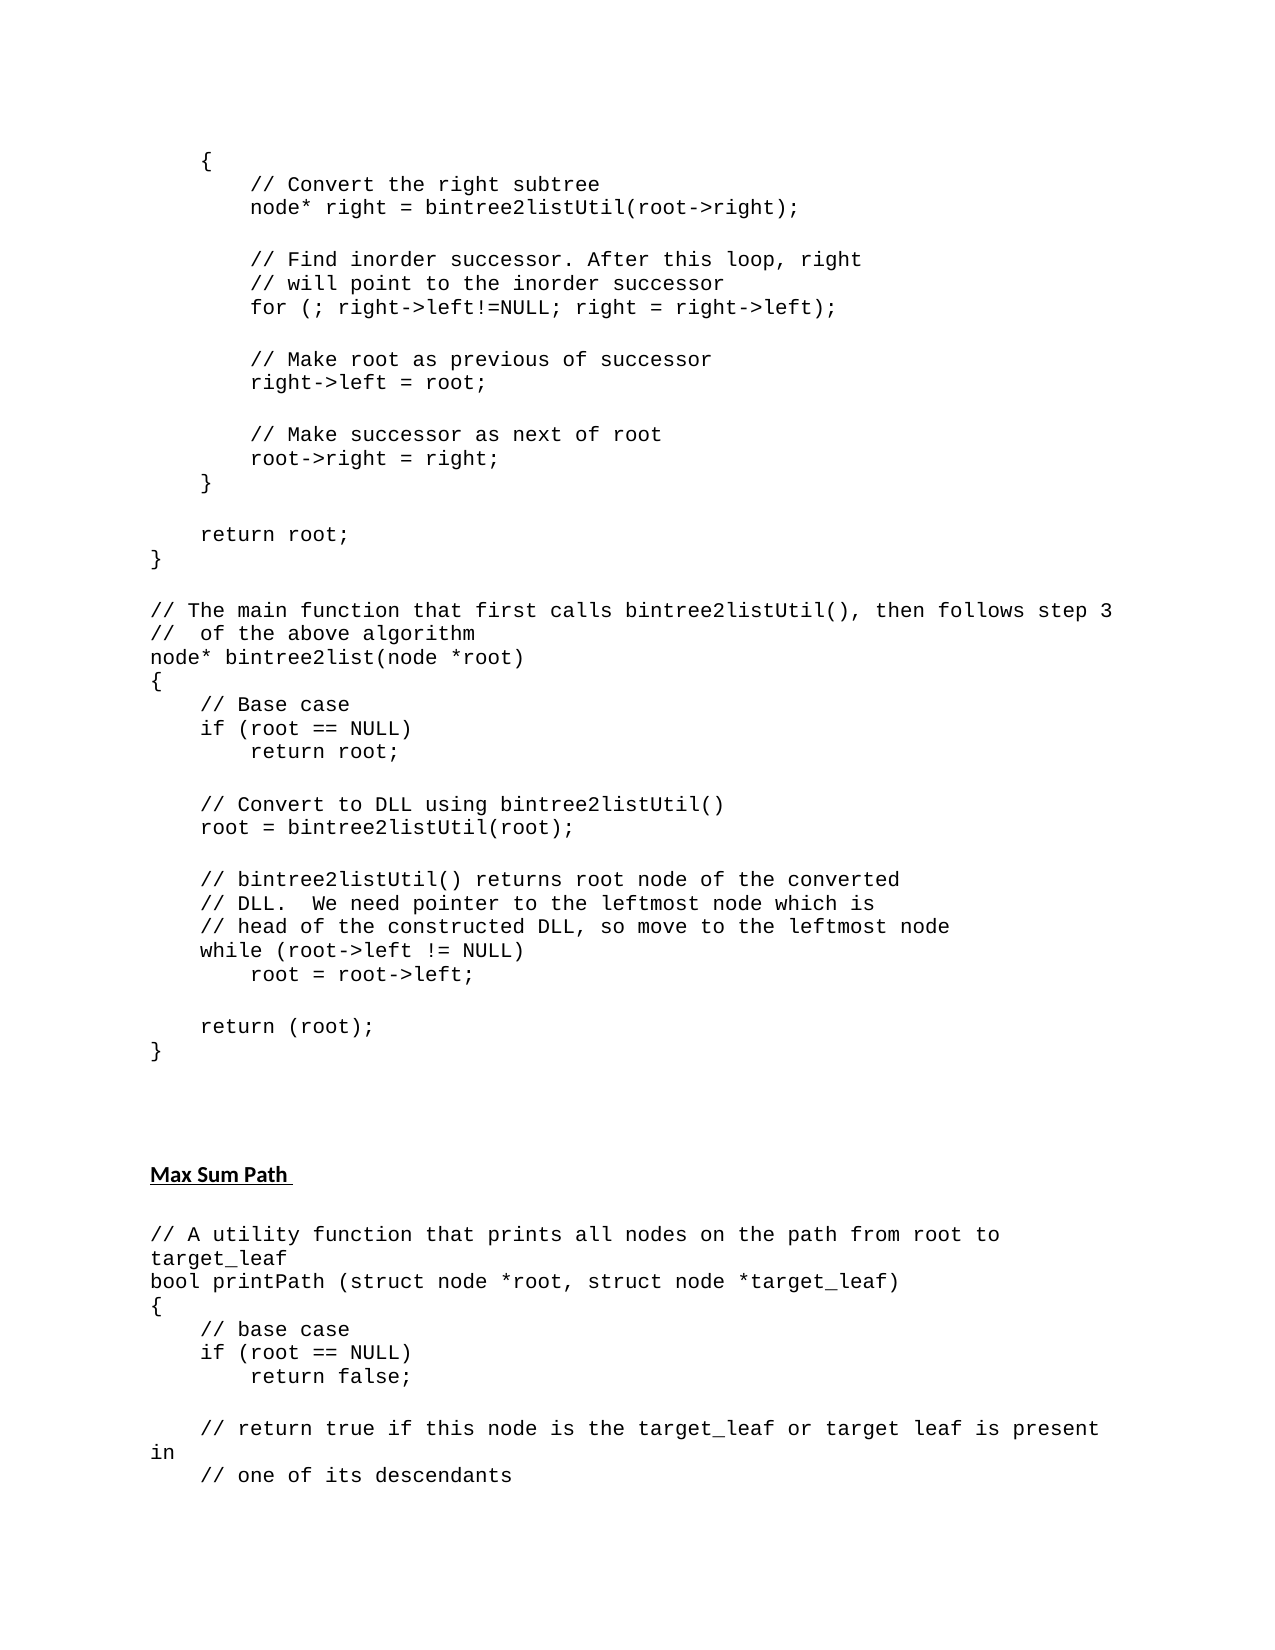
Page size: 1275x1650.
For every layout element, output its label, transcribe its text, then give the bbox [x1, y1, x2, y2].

text // of the above algorithm [150, 623, 1125, 647]
text root = bintree2listUtil(root); [150, 817, 1125, 841]
text node* right = bintree2listUtil(root->right); [150, 197, 1125, 221]
text Max Sum Path [150, 1160, 1125, 1188]
text return root; [150, 524, 1125, 547]
text { [150, 150, 1125, 174]
text // The main function that first calls bintree2listUtil(), then follows step 3 [150, 599, 1125, 623]
text // Make root as previous of successor [150, 349, 1125, 372]
text // A utility function that prints all nodes on the path from root to target_leaf [150, 1224, 1125, 1271]
text // Base case [150, 694, 1125, 718]
text // base case [150, 1319, 1125, 1342]
text // bintree2listUtil() returns root node of the converted [150, 869, 1125, 893]
text { [150, 671, 1125, 694]
text for (; right->left!=NULL; right = right->left); [150, 297, 1125, 320]
text } [150, 472, 1125, 495]
text root->right = right; [150, 448, 1125, 472]
text // Convert the right subtree [150, 174, 1125, 197]
text // DLL. We need pointer to the leftmost node which is [150, 893, 1125, 917]
text return false; [150, 1366, 1125, 1390]
text bool printPath (struct node *root, struct node *target_leaf) [150, 1271, 1125, 1295]
text } [150, 1039, 1125, 1063]
text { [150, 1295, 1125, 1319]
text // one of its descendants [150, 1465, 1125, 1489]
text if (root == NULL) [150, 1342, 1125, 1366]
text // return true if this node is the target_leaf or target leaf is present in [150, 1418, 1125, 1465]
text node* bintree2list(node *root) [150, 647, 1125, 671]
text // head of the constructed DLL, so move to the leftmost node [150, 917, 1125, 940]
text if (root == NULL) [150, 718, 1125, 741]
text // will point to the inorder successor [150, 273, 1125, 297]
text return (root); [150, 1016, 1125, 1039]
text right->left = root; [150, 372, 1125, 396]
text root = root->left; [150, 964, 1125, 987]
text // Find inorder successor. After this loop, right [150, 249, 1125, 273]
text return root; [150, 741, 1125, 765]
text // Make successor as next of root [150, 424, 1125, 448]
text } [150, 547, 1125, 571]
text // Convert to DLL using bintree2listUtil() [150, 793, 1125, 817]
text while (root->left != NULL) [150, 940, 1125, 964]
